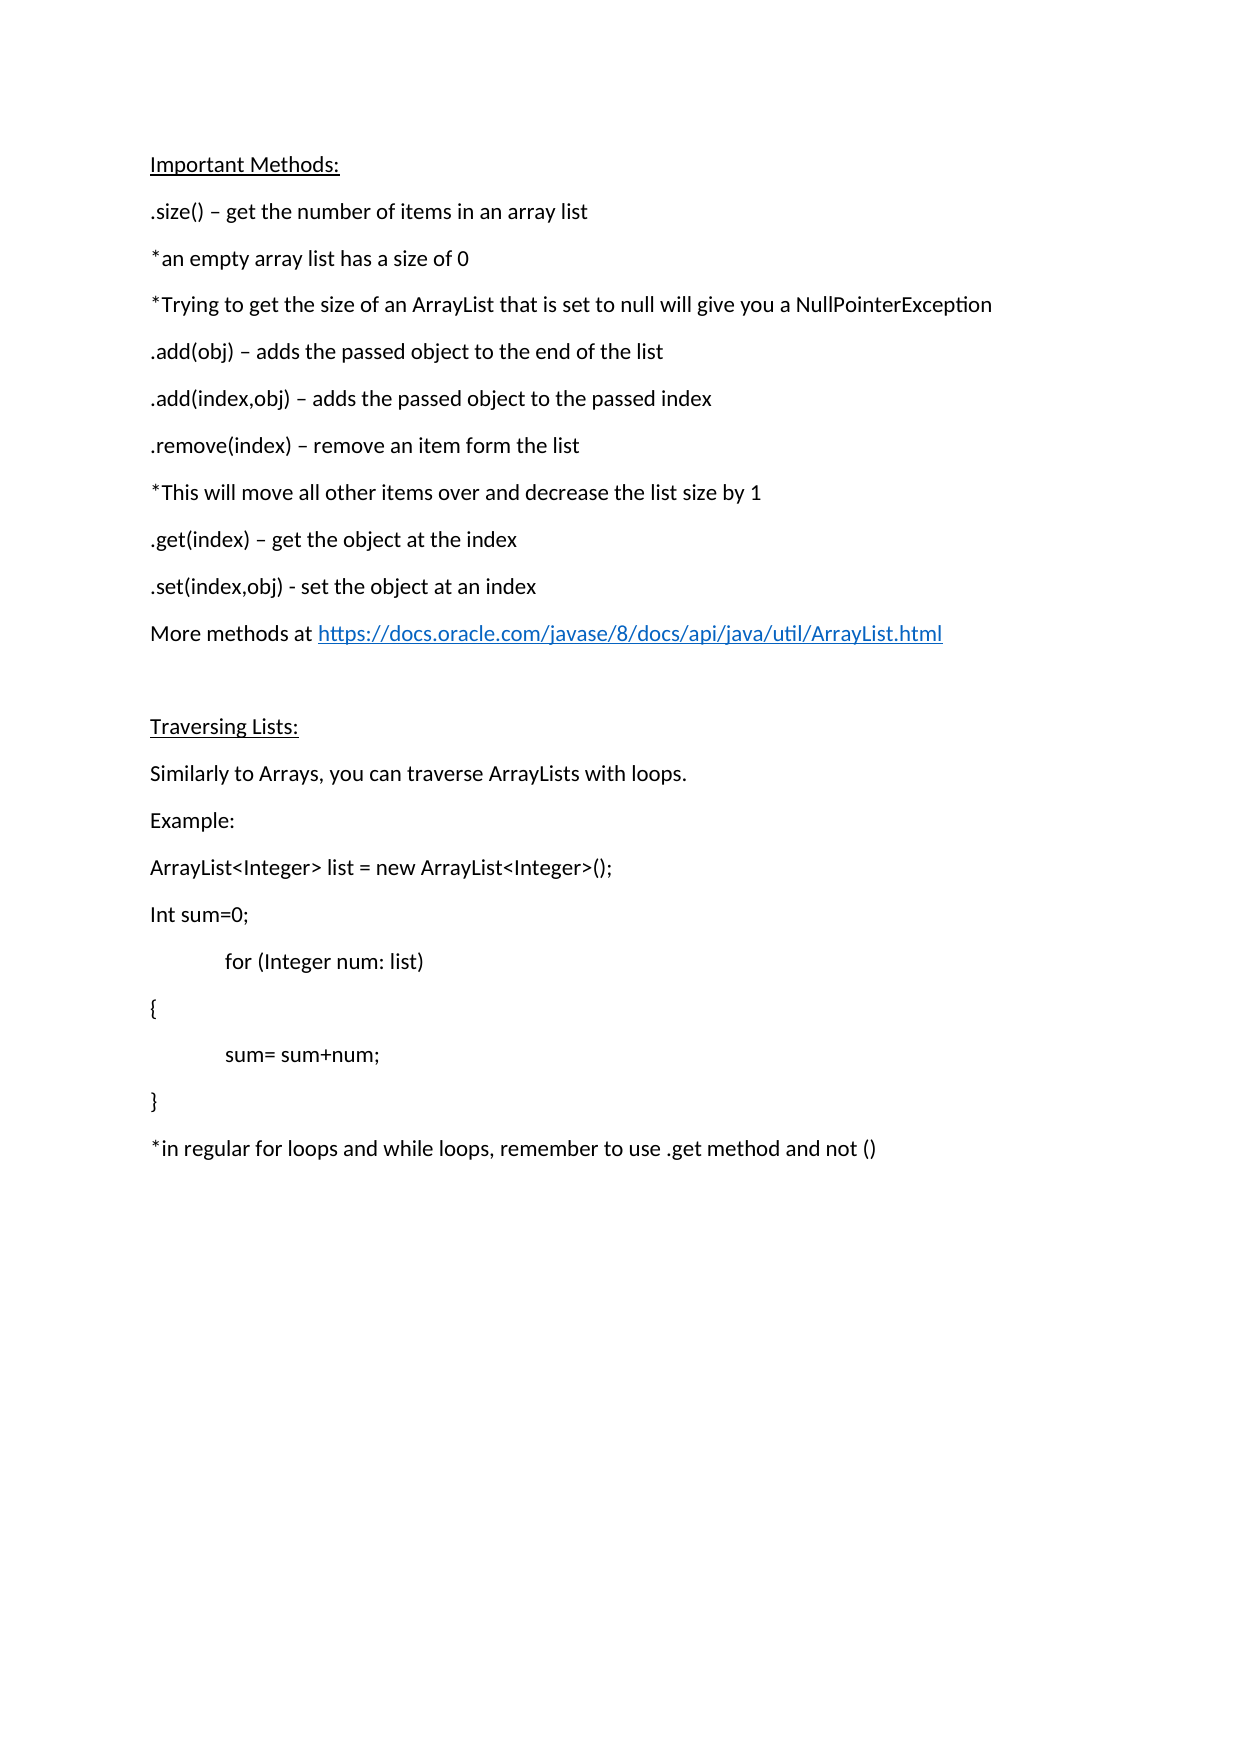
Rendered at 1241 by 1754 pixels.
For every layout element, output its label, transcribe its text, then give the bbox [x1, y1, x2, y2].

text ArrayList<Integer> list = new ArrayList<Integer>(); [150, 853, 1090, 881]
text Int sum=0; [150, 900, 1090, 928]
text *an empty array list has a size of 0 [150, 244, 1090, 272]
text .size() – get the number of items in an array list [150, 197, 1090, 225]
text .get(index) – get the object at the index [150, 525, 1090, 553]
text .add(index,obj) – adds the passed object to the passed index [150, 384, 1090, 412]
text *This will move all other items over and decrease the list size by 1 [150, 478, 1090, 506]
text .set(index,obj) - set the object at an index [150, 572, 1090, 600]
text sum= sum+num; [150, 1041, 1090, 1069]
text Example: [150, 806, 1090, 834]
text .remove(index) – remove an item form the list [150, 431, 1090, 459]
text { [150, 994, 1090, 1022]
text Traversing Lists: [150, 712, 1090, 741]
text Similarly to Arrays, you can traverse ArrayLists with loops. [150, 759, 1090, 787]
text .add(obj) – adds the passed object to the end of the list [150, 337, 1090, 366]
text } [150, 1087, 1090, 1116]
text *Trying to get the size of an ArrayList that is set to null will give you a NullPointerException [150, 291, 1090, 319]
text *in regular for loops and while loops, remember to use .get method and not () [150, 1134, 1090, 1162]
text More methods at https://docs.oracle.com/javase/8/docs/api/java/util/ArrayList.html [150, 619, 1090, 647]
text Important Methods: [150, 150, 1090, 178]
text for (Integer num: list) [150, 947, 1090, 975]
